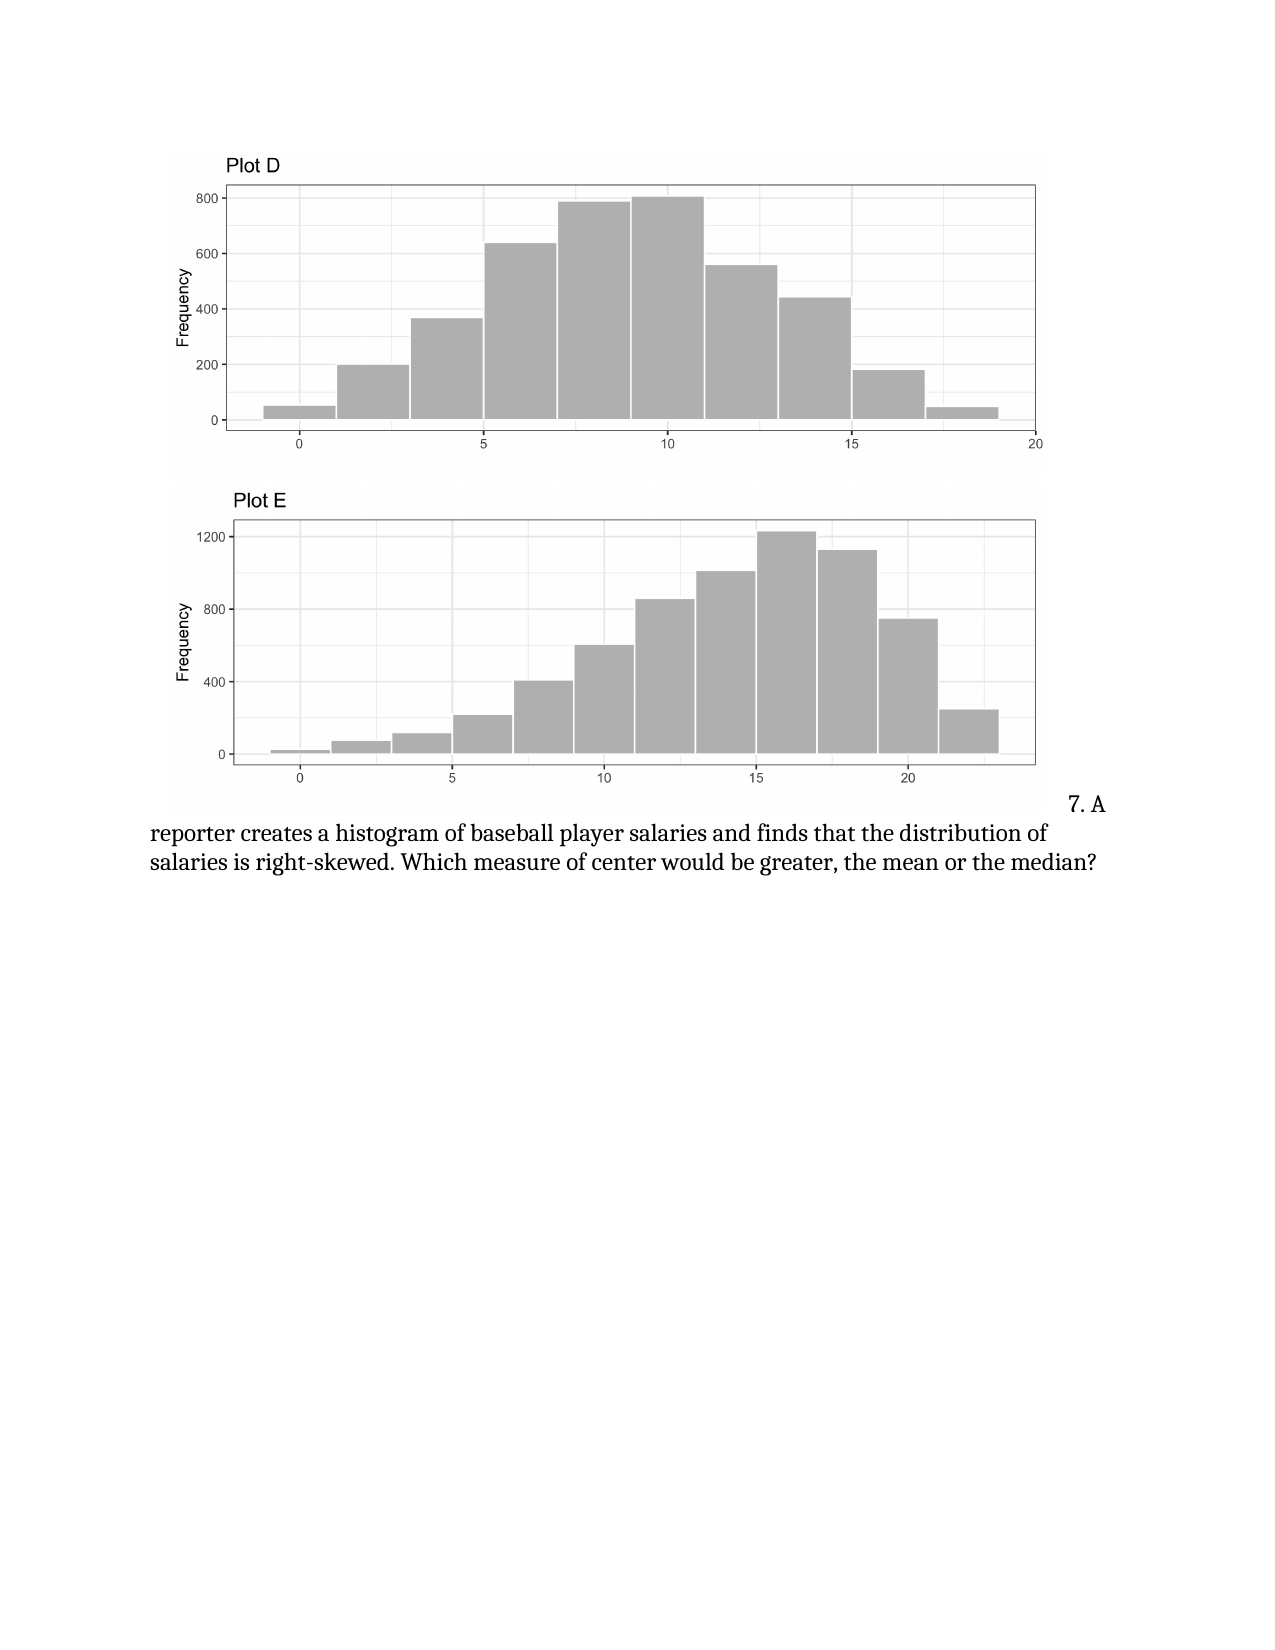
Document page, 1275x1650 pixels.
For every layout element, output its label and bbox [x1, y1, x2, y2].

text [150, 150, 1125, 876]
picture [168, 484, 1044, 813]
picture [168, 150, 1044, 479]
